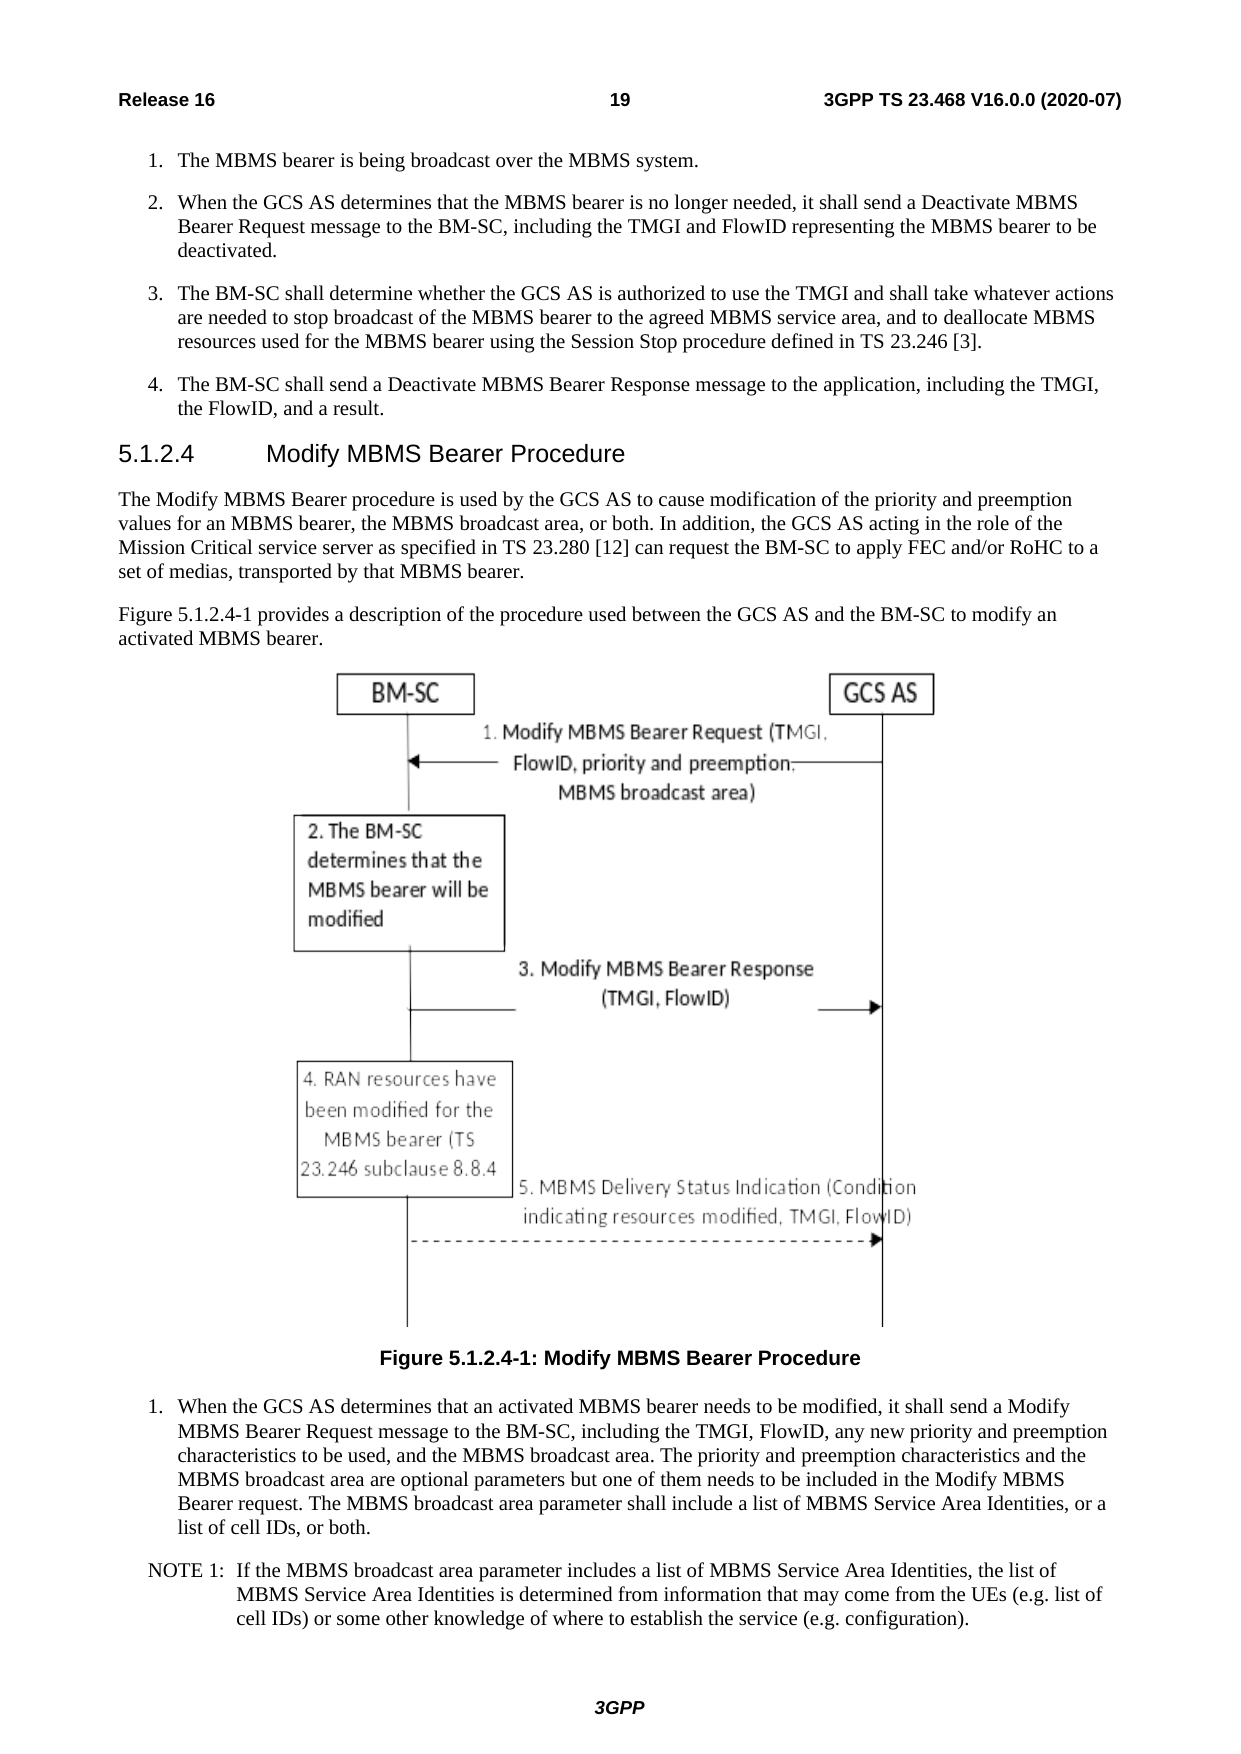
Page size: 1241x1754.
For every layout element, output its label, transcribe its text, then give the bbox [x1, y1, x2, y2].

text 4. The BM-SC shall send a Deactivate MBMS Bearer Response message to the application, including the TMGI, the FlowID, and a result. [148, 372, 1122, 420]
text Figure 5.1.2.4-1 provides a description of the procedure used between the GCS AS and the BM-SC to modify an activated MBMS bearer. [118, 602, 1122, 650]
text 2. When the GCS AS determines that the MBMS bearer is no longer needed, it shall send a Deactivate MBMS Bearer Request message to the BM-SC, including the TMGI and FlowID representing the MBMS bearer to be deactivated. [148, 190, 1122, 262]
text 3. The BM-SC shall determine whether the GCS AS is authorized to use the TMGI and shall take whatever actions are needed to stop broadcast of the MBMS bearer to the agreed MBMS service area, and to deallocate MBMS resources used for the MBMS bearer using the Session Stop procedure defined in TS 23.246 [3]. [148, 281, 1122, 353]
text The Modify MBMS Bearer procedure is used by the GCS AS to cause modification of the priority and preemption values for an MBMS bearer, the MBMS broadcast area, or both. In addition, the GCS AS acting in the role of the Mission Critical service server as specified in TS 23.280 [12] can request the BM-SC to apply FEC and/or RoHC to a set of medias, transported by that MBMS bearer. [118, 487, 1122, 583]
subtitle 5.1.2.4 Modify MBMS Bearer Procedure [118, 439, 1122, 468]
text 1. When the GCS AS determines that an activated MBMS bearer needs to be modified, it shall send a Modify MBMS Bearer Request message to the BM-SC, including the TMGI, FlowID, any new priority and preemption characteristics to be used, and the MBMS broadcast area. The priority and preemption characteristics and the MBMS broadcast area are optional parameters but one of them needs to be included in the Modify MBMS Bearer request. The MBMS broadcast area parameter shall include a list of MBMS Service Area Identities, or a list of cell IDs, or both. [148, 1394, 1122, 1539]
text 1. The MBMS bearer is being broadcast over the MBMS system. [148, 147, 1122, 172]
text Figure 5.1.2.4-1: Modify MBMS Bearer Procedure [118, 1346, 1122, 1369]
text NOTE 1: If the MBMS broadcast area parameter includes a list of MBMS Service Area Identities, the list of MBMS Service Area Identities is determined from information that may come from the UEs (e.g. list of cell IDs) or some other knowledge of where to establish the service (e.g. configuration). [148, 1558, 1122, 1630]
